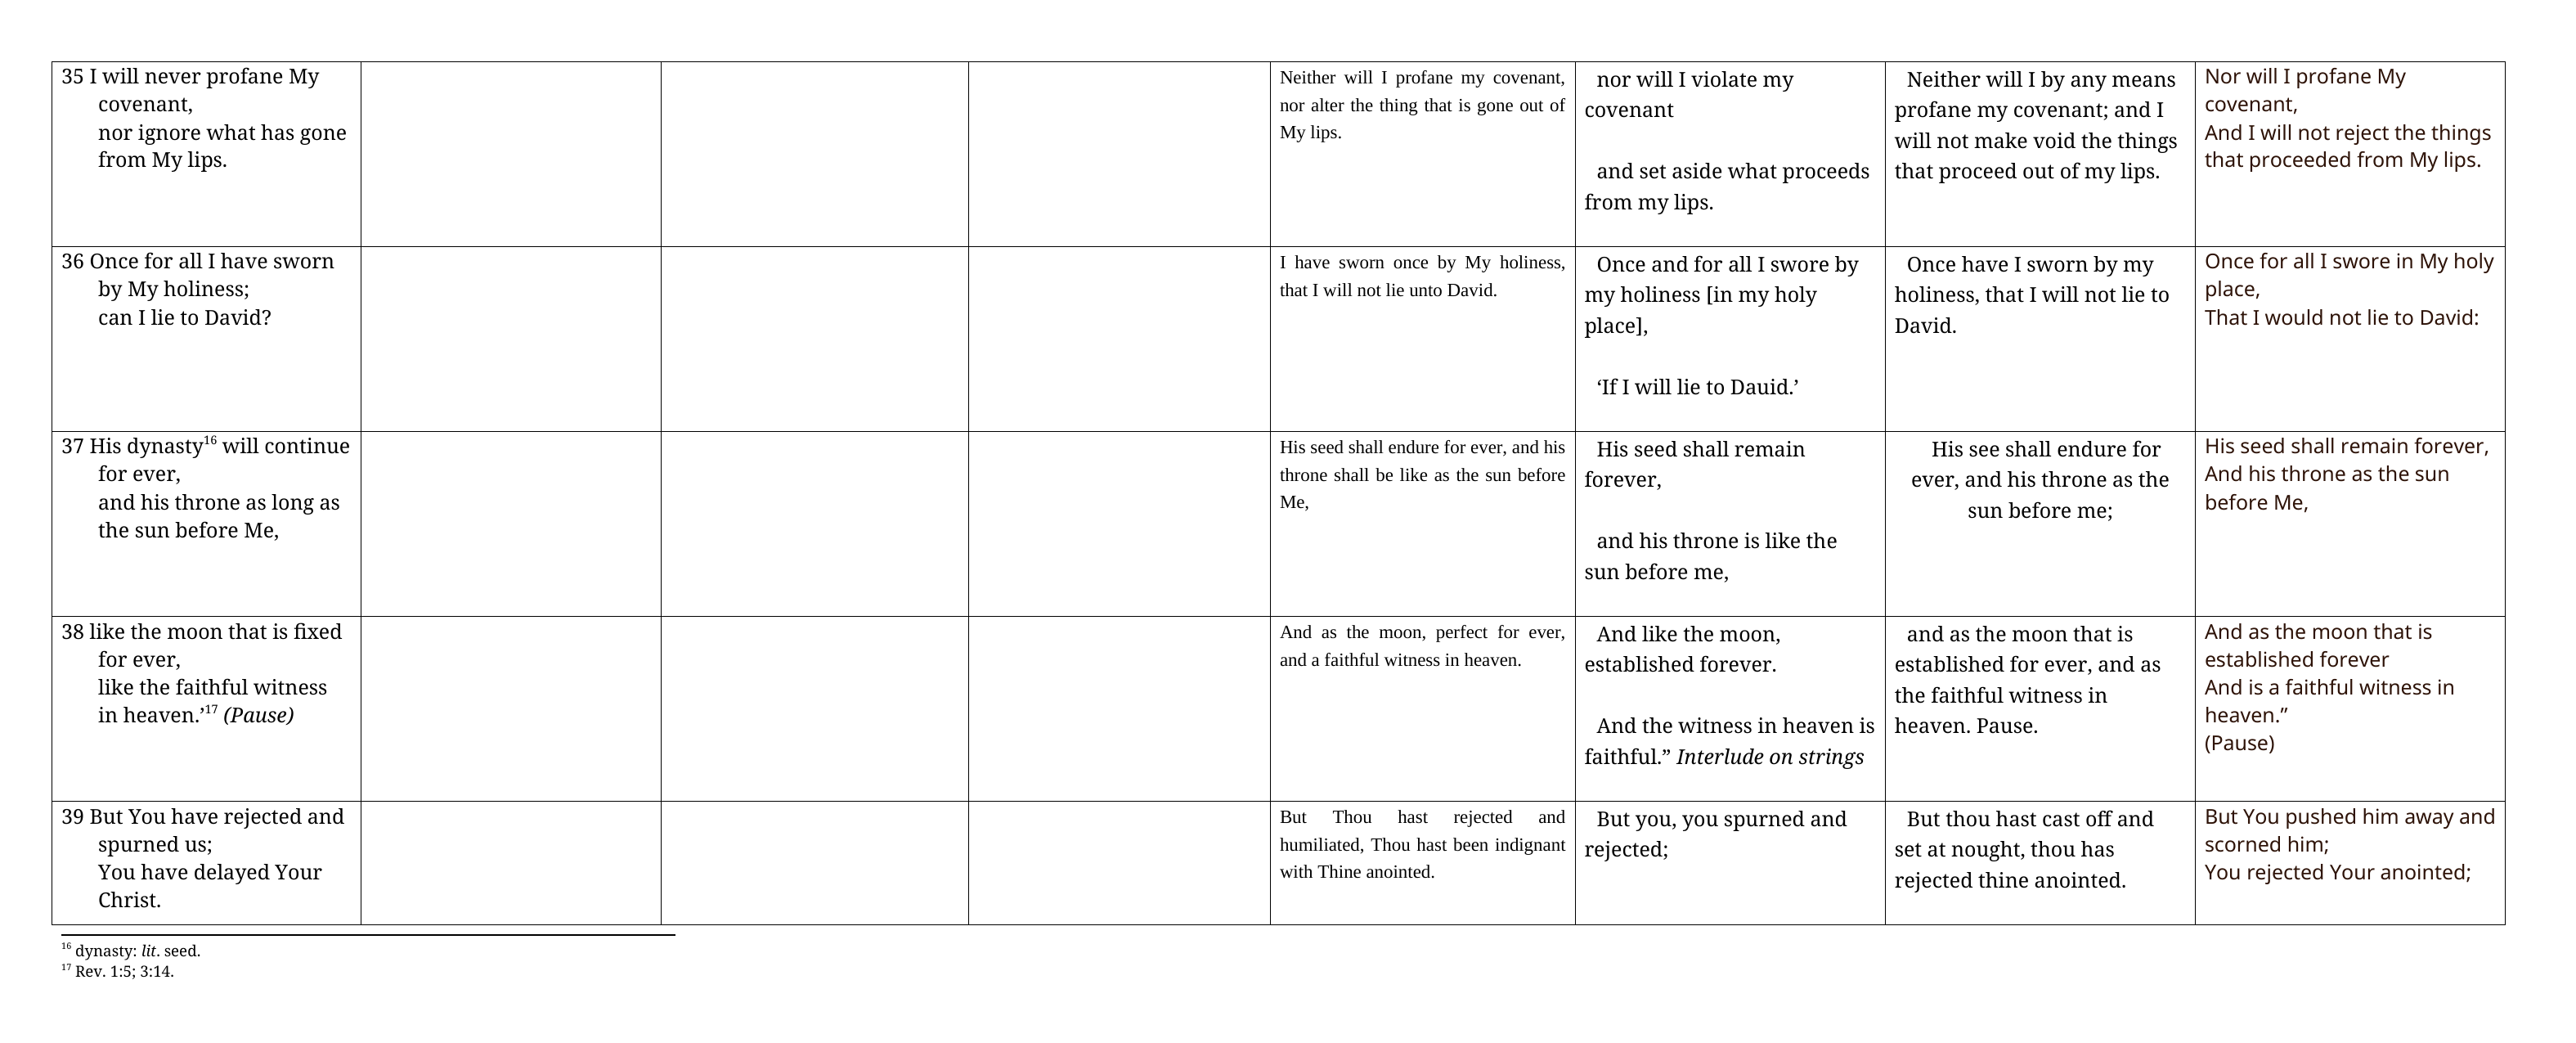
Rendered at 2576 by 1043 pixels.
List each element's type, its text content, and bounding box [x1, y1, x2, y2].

table_cell And as the moon that is established forever And is a faithful witness in heaven.” (Pause) [2196, 617, 2505, 801]
table_cell Once for all I swore in My holy place, That I would not lie to David: [2196, 247, 2505, 431]
table_cell I have sworn once by My holiness, that I will not lie unto David. [1271, 247, 1575, 431]
table_cell [969, 617, 1270, 801]
table_cell and as the moon that is established for ever, and as the faithful witness in heaven. Pause. [1886, 617, 2195, 801]
table_cell [361, 802, 661, 924]
table_cell [361, 62, 661, 246]
table_cell Neither will I by any means profane my covenant; and I will not make void the things that proceed out of my lips. [1886, 62, 2195, 246]
table_cell [969, 247, 1270, 431]
table_cell Once have I sworn by my holiness, that I will not lie to David. [1886, 247, 2195, 431]
table_cell Nor will I profane My covenant, And I will not reject the things that proceeded from My lips. [2196, 62, 2505, 246]
table_cell [969, 802, 1270, 924]
table_cell Neither will I profane my covenant, nor alter the thing that is gone out of My lips. [1271, 62, 1575, 246]
table_cell And as the moon, perfect for ever, and a faithful witness in heaven. [1271, 617, 1575, 801]
table_cell 38 like the moon that is fixed for ever, like the faithful witness in heaven.’ (Pause) [52, 617, 361, 801]
table_cell [662, 247, 968, 431]
table_cell [969, 432, 1270, 616]
table_cell But Thou hast rejected and humiliated, Thou hast been indignant with Thine anointed. [1271, 802, 1575, 924]
table_cell And like the moon, established forever. And the witness in heaven is faithful.” Interlude on strings [1576, 617, 1885, 801]
table_cell 35 I will never profane My covenant, nor ignore what has gone from My lips. [52, 62, 361, 246]
table_cell His seed shall remain forever, and his throne is like the sun before me, [1576, 432, 1885, 616]
table_cell His seed shall endure for ever, and his throne shall be like as the sun before Me, [1271, 432, 1575, 616]
table_cell nor will I violate my covenant and set aside what proceeds from my lips. [1576, 62, 1885, 246]
table_cell But You pushed him away and scorned him; You rejected Your anointed; [2196, 802, 2505, 924]
table_cell His see shall endure for ever, and his throne as the sun before me; [1886, 432, 2195, 616]
table_cell [969, 62, 1270, 246]
table_cell [662, 802, 968, 924]
table_cell 37 His dynasty will continue for ever, and his throne as long as the sun before Me, [52, 432, 361, 616]
table_cell [662, 62, 968, 246]
table_cell 39 But You have rejected and spurned us; You have delayed Your Christ. [52, 802, 361, 924]
table_cell [361, 432, 661, 616]
table_cell But you, you spurned and rejected; you put off your anointed. [1576, 802, 1885, 924]
table_cell But thou hast cast off and set at nought, thou has rejected thine anointed. [1886, 802, 2195, 924]
table_cell [662, 617, 968, 801]
table_cell 36 Once for all I have sworn by My holiness; can I lie to David? [52, 247, 361, 431]
table_cell His seed shall remain forever, And his throne as the sun before Me, [2196, 432, 2505, 616]
table_cell Once and for all I swore by my holiness [in my holy place], ‘If I will lie to Dauid.’ [1576, 247, 1885, 431]
table_cell [662, 432, 968, 616]
table_cell [361, 617, 661, 801]
table_cell [361, 247, 661, 431]
